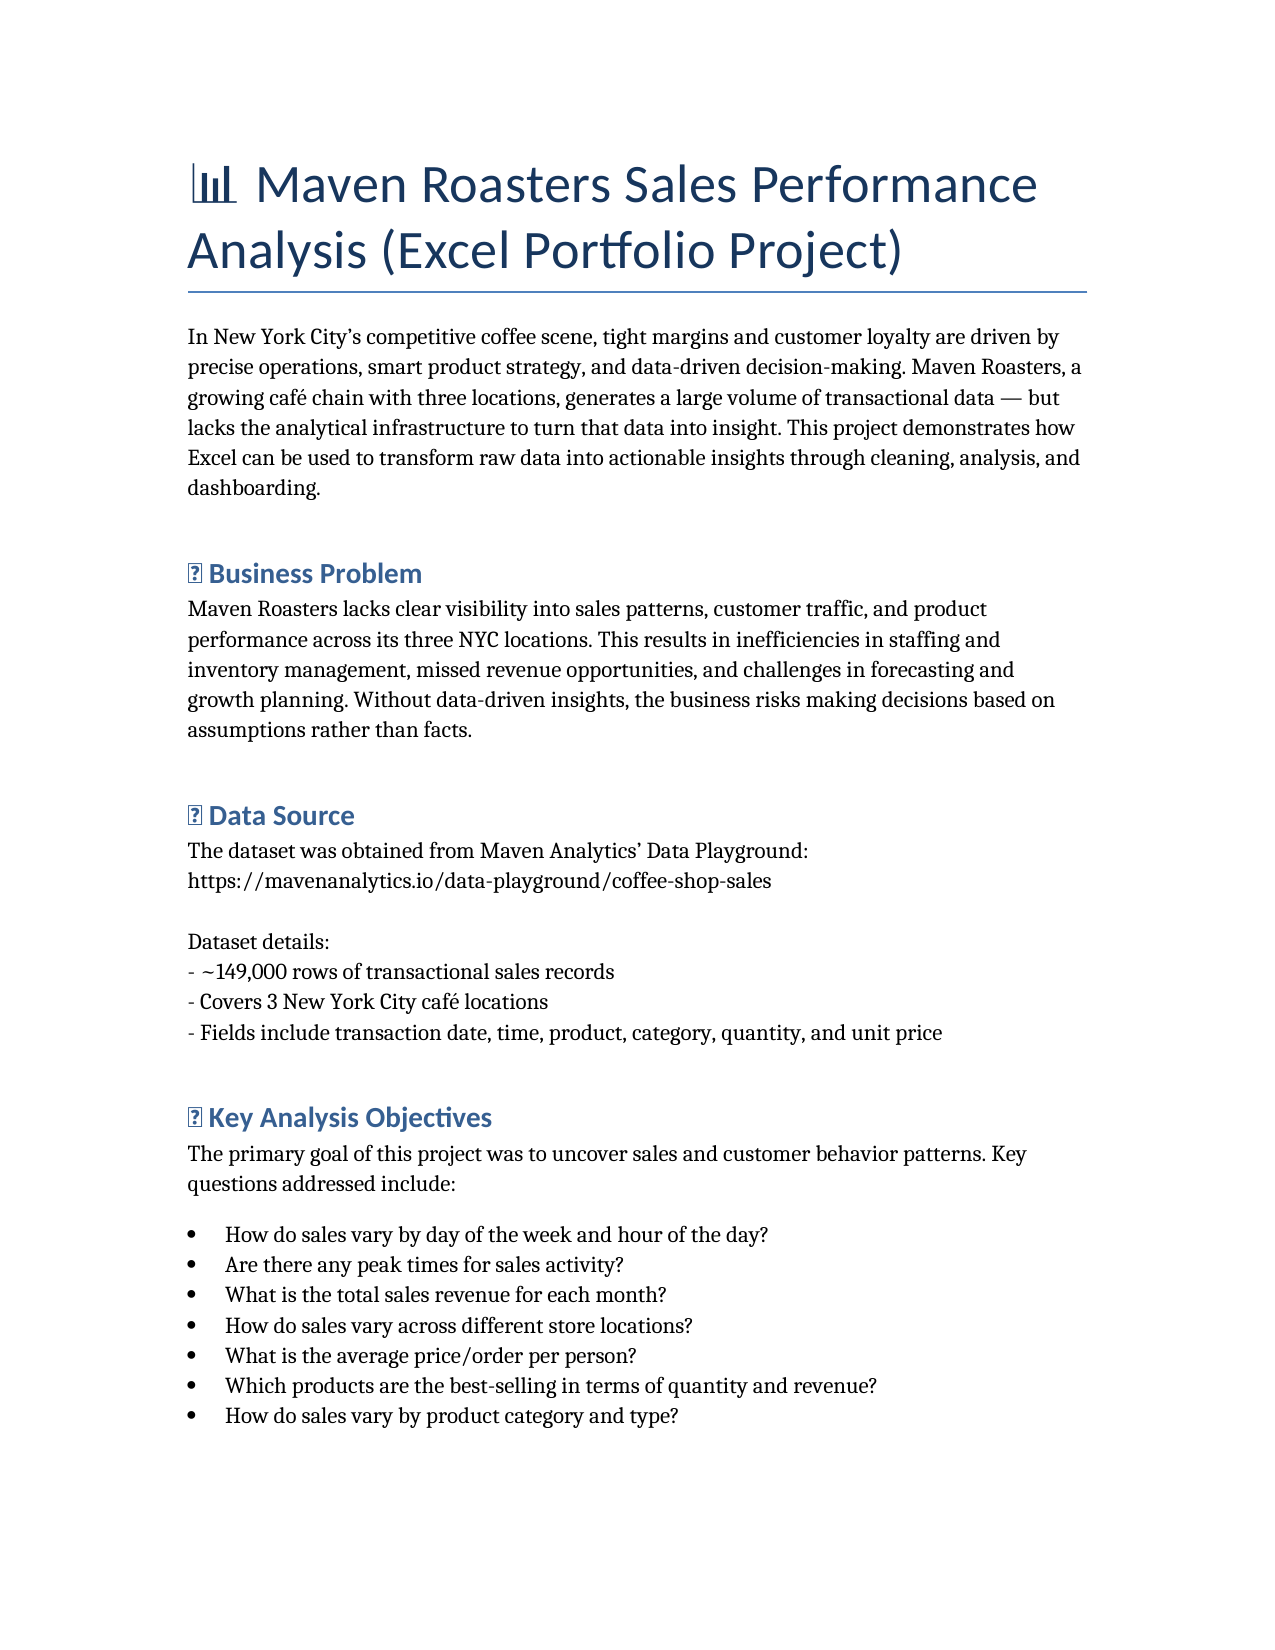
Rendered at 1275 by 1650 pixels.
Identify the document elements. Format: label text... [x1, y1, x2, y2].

text The primary goal of this project was to uncover sales and customer behavior patterns. Key questions addressed include: [187, 1141, 1087, 1197]
list What is the total sales revenue for each month? [187, 1282, 1087, 1308]
subtitle 🔹 Business Problem [187, 555, 1087, 591]
list What is the average price/order per person? [187, 1343, 1087, 1369]
list How do sales vary by product category and type? [187, 1403, 1087, 1429]
text In New York City’s competitive coffee scene, tight margins and customer loyalty are driven by precise operations, smart product strategy, and data-driven decision-making. Maven Roasters, a growing café chain with three locations, generates a large volume of transactional data — but lacks the analytical infrastructure to turn that data into insight. This project demonstrates how Excel can be used to transform raw data into actionable insights through cleaning, analysis, and dashboarding. [187, 324, 1087, 501]
list Are there any peak times for sales activity? [187, 1252, 1087, 1278]
text The dataset was obtained from Maven Analytics’ Data Playground: https://mavenanalytics.io/data-playground/coffee-shop-sales Dataset details: - ~149,000 rows of transactional sales records - Covers 3 New York City café locations - Fields include transaction date, time, product, category, quantity, and unit price [187, 838, 1087, 1046]
list How do sales vary across different store locations? [187, 1312, 1087, 1339]
list Which products are the best-selling in terms of quantity and revenue? [187, 1373, 1087, 1399]
subtitle 🔹 Key Analysis Objectives [187, 1099, 1087, 1135]
title 📊 Maven Roasters Sales Performance Analysis (Excel Portfolio Project) [187, 150, 1087, 293]
text Maven Roasters lacks clear visibility into sales patterns, customer traffic, and product performance across its three NYC locations. This results in inefficiencies in staffing and inventory management, missed revenue opportunities, and challenges in forecasting and growth planning. Without data-driven insights, the business risks making decisions based on assumptions rather than facts. [187, 596, 1087, 743]
list How do sales vary by day of the week and hour of the day? [187, 1222, 1087, 1248]
subtitle 🔹 Data Source [187, 797, 1087, 833]
